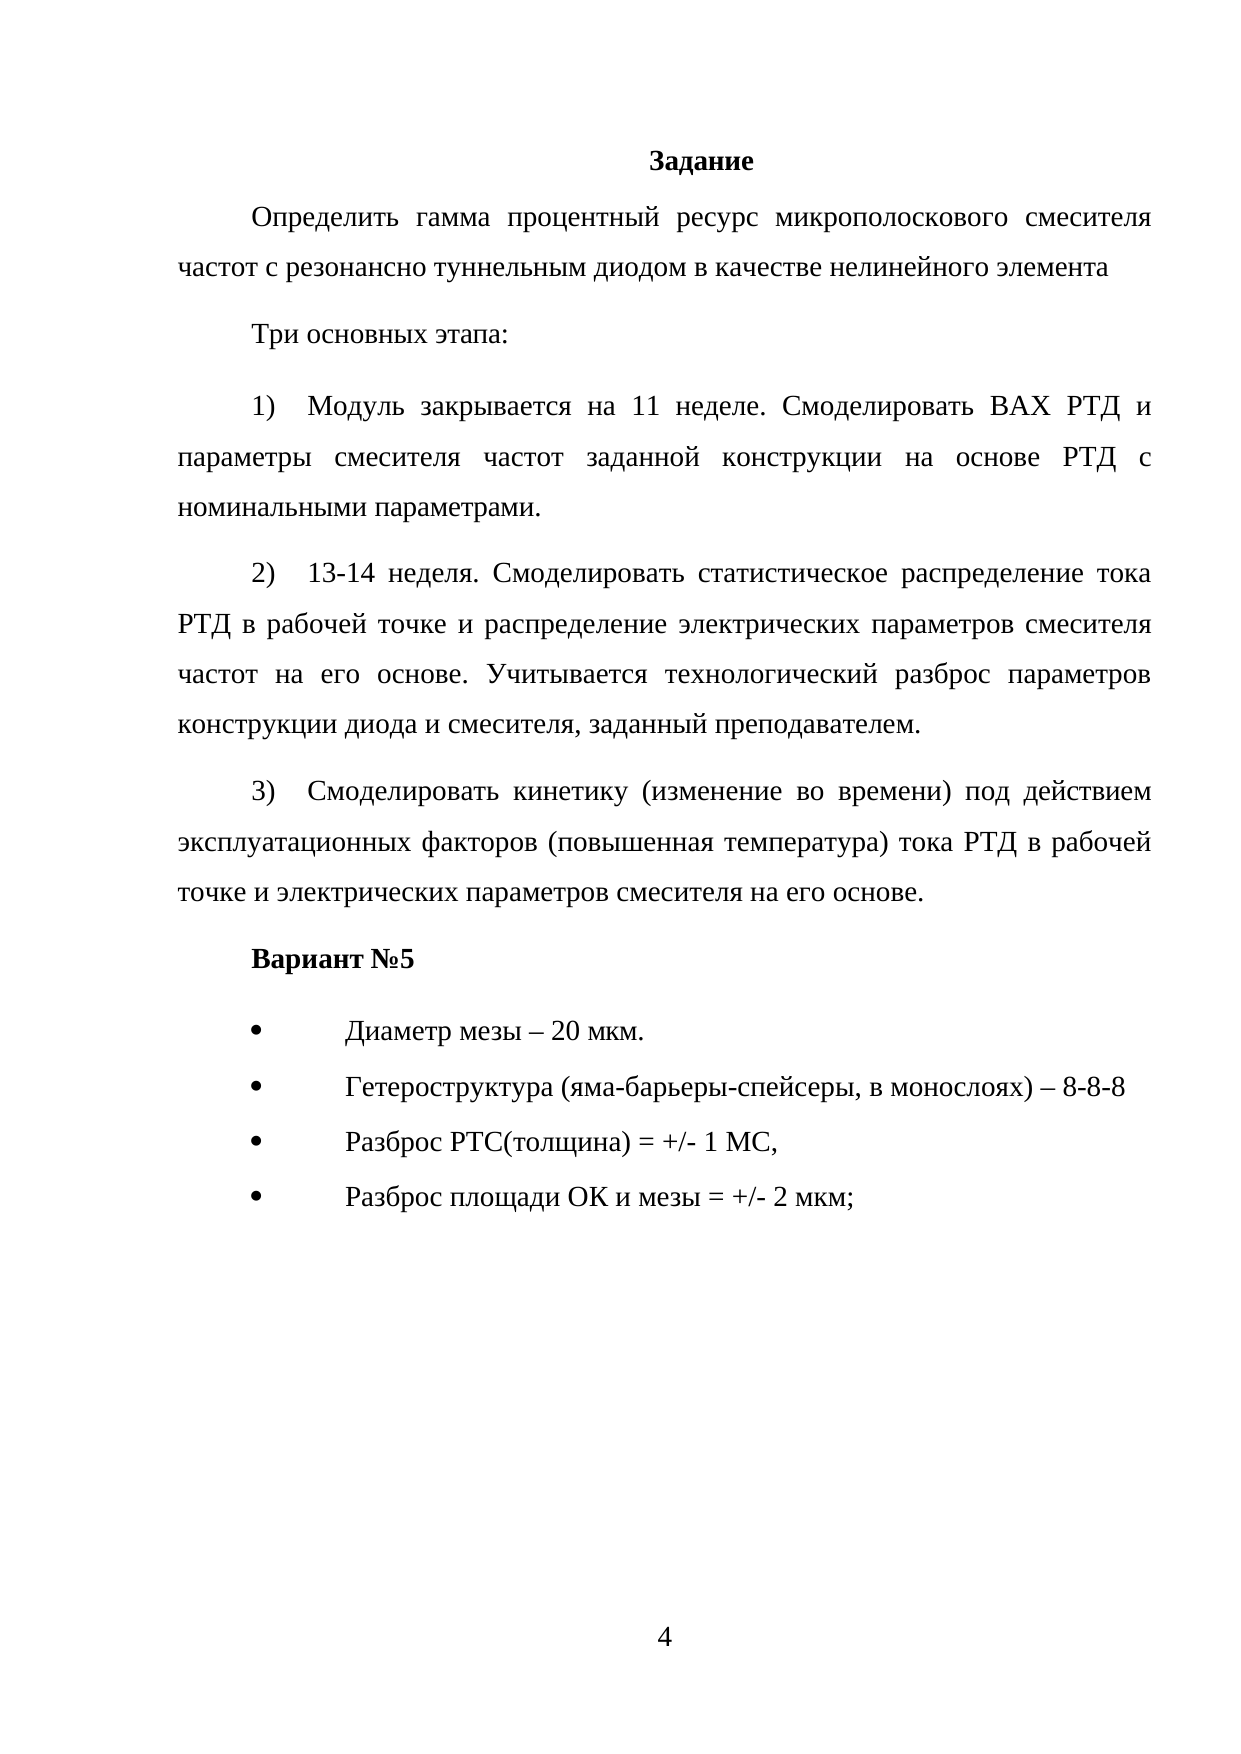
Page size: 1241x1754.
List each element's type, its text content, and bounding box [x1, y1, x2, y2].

list Гетероструктура (яма-барьеры-спейсеры, в монослоях) – 8-8-8 [177, 1069, 1152, 1102]
list Диаметр мезы – 20 мкм. [177, 1013, 1152, 1047]
text Определить гамма процентный ресурс микрополоскового смесителя частот с резонансно туннельным диодом в качестве нелинейного элемента [177, 199, 1152, 282]
text Три основных этапа: [177, 316, 1152, 349]
list Разброс РТС(толщина) = +/- 1 МС, [177, 1124, 1152, 1158]
list Разброс площади ОК и мезы = +/- 2 мкм; [177, 1179, 1152, 1213]
list 13-14 неделя. Смоделировать статистическое распределение тока РТД в рабочей точке и распределение электрических параметров смесителя частот на его основе. Учитывается технологический разброс параметров конструкции диода и смесителя, заданный преподавателем. [177, 556, 1152, 740]
list Смоделировать кинетику (изменение во времени) под действием эксплуатационных факторов (повышенная температура) тока РТД в рабочей точке и электрических параметров смесителя на его основе. [177, 773, 1152, 908]
text Вариант №5 [177, 941, 1152, 975]
subtitle Задание [177, 143, 1152, 177]
list Модуль закрывается на 11 неделе. Смоделировать ВАХ РТД и параметры смесителя частот заданной конструкции на основе РТД с номинальными параметрами. [177, 388, 1152, 522]
